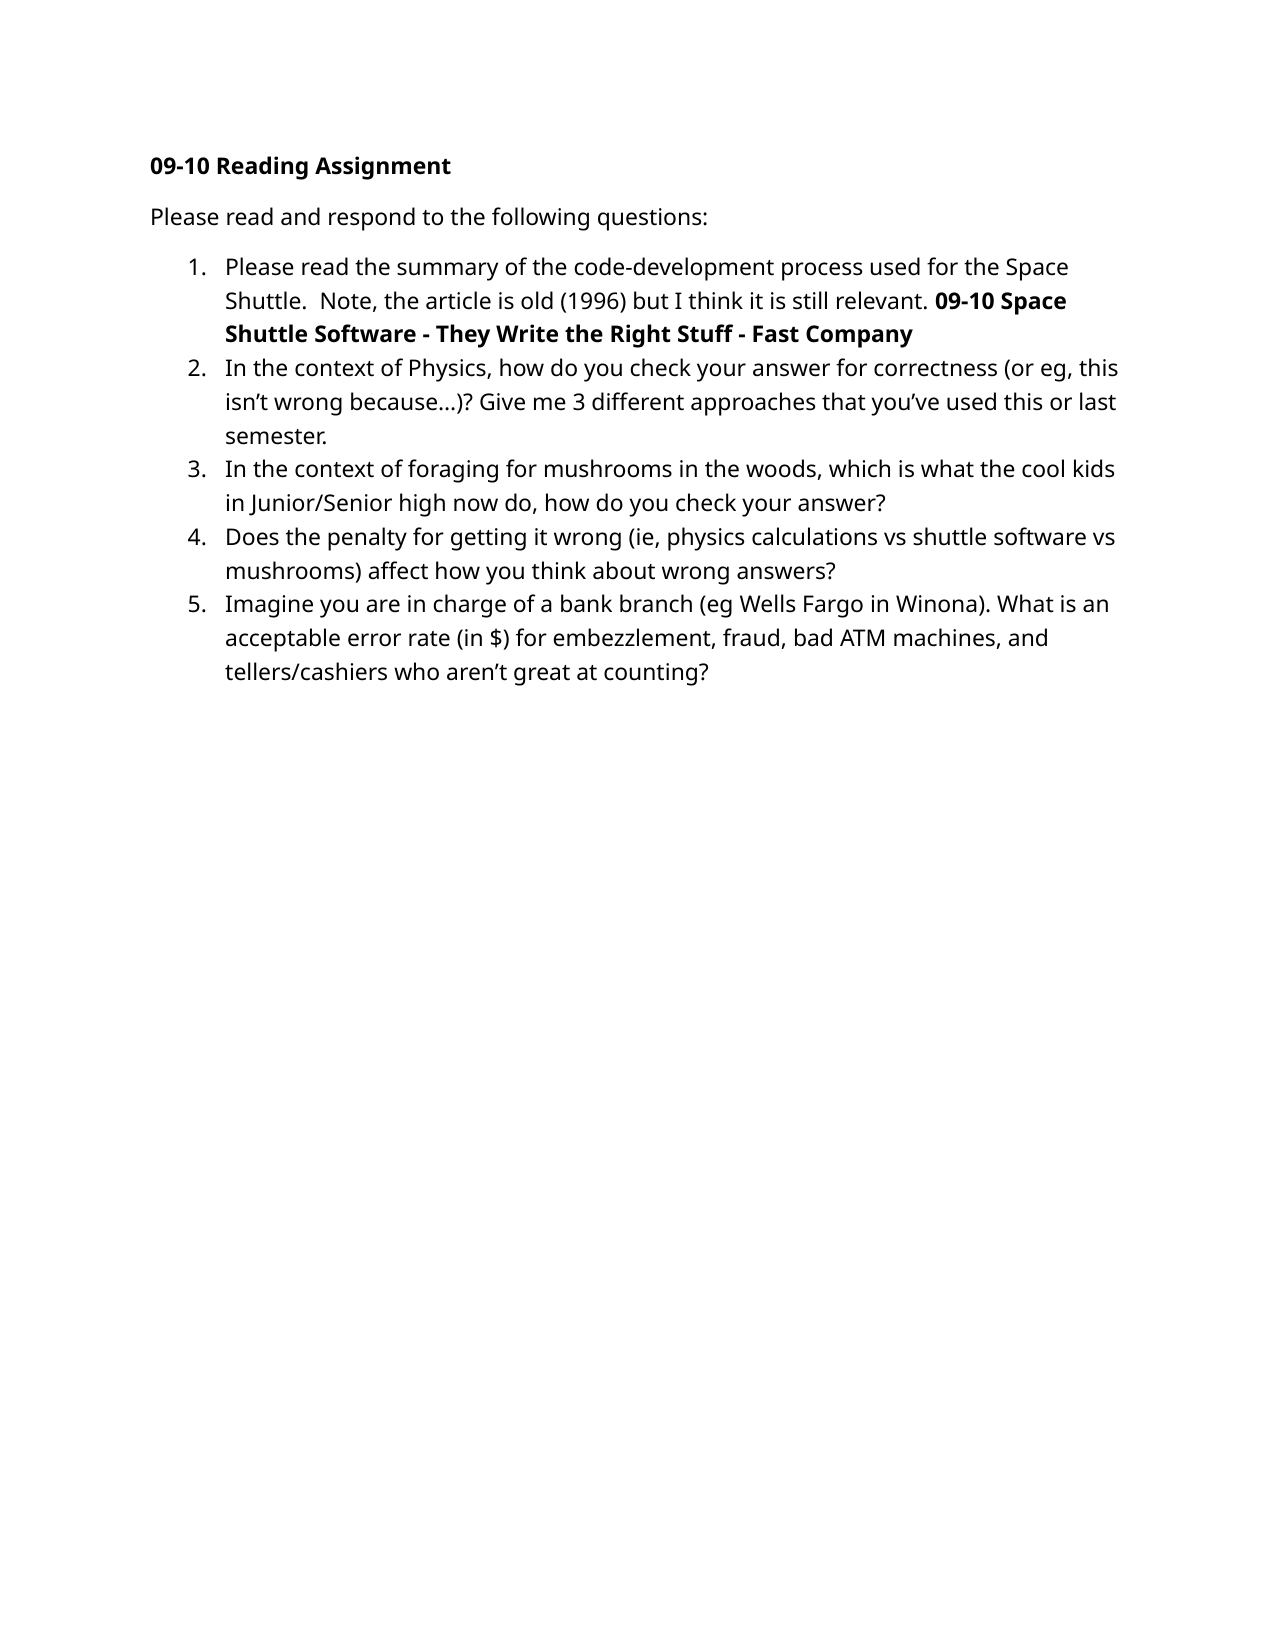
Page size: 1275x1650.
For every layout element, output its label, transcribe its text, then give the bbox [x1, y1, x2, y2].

list In the context of foraging for mushrooms in the woods, which is what the cool kids in Junior/Senior high now do, how do you check your answer? [187, 453, 1125, 518]
text Please read and respond to the following questions: [150, 200, 1125, 232]
list Imagine you are in charge of a bank branch (eg Wells Fargo in Winona). What is an acceptable error rate (in $) for embezzlement, fraud, bad ATM machines, and tellers/cashiers who aren’t great at counting? [187, 588, 1125, 687]
list In the context of Physics, how do you check your answer for correctness (or eg, this isn’t wrong because…)? Give me 3 different approaches that you’ve used this or last semester. [187, 352, 1125, 451]
text 09-10 Reading Assignment [150, 150, 1125, 181]
list Please read the summary of the code-development process used for the Space Shuttle. Note, the article is old (1996) but I think it is still relevant. 09-10 Space Shuttle Software - They Write the Right Stuff - Fast Company [187, 251, 1125, 349]
list Does the penalty for getting it wrong (ie, physics calculations vs shuttle software vs mushrooms) affect how you think about wrong answers? [187, 521, 1125, 586]
